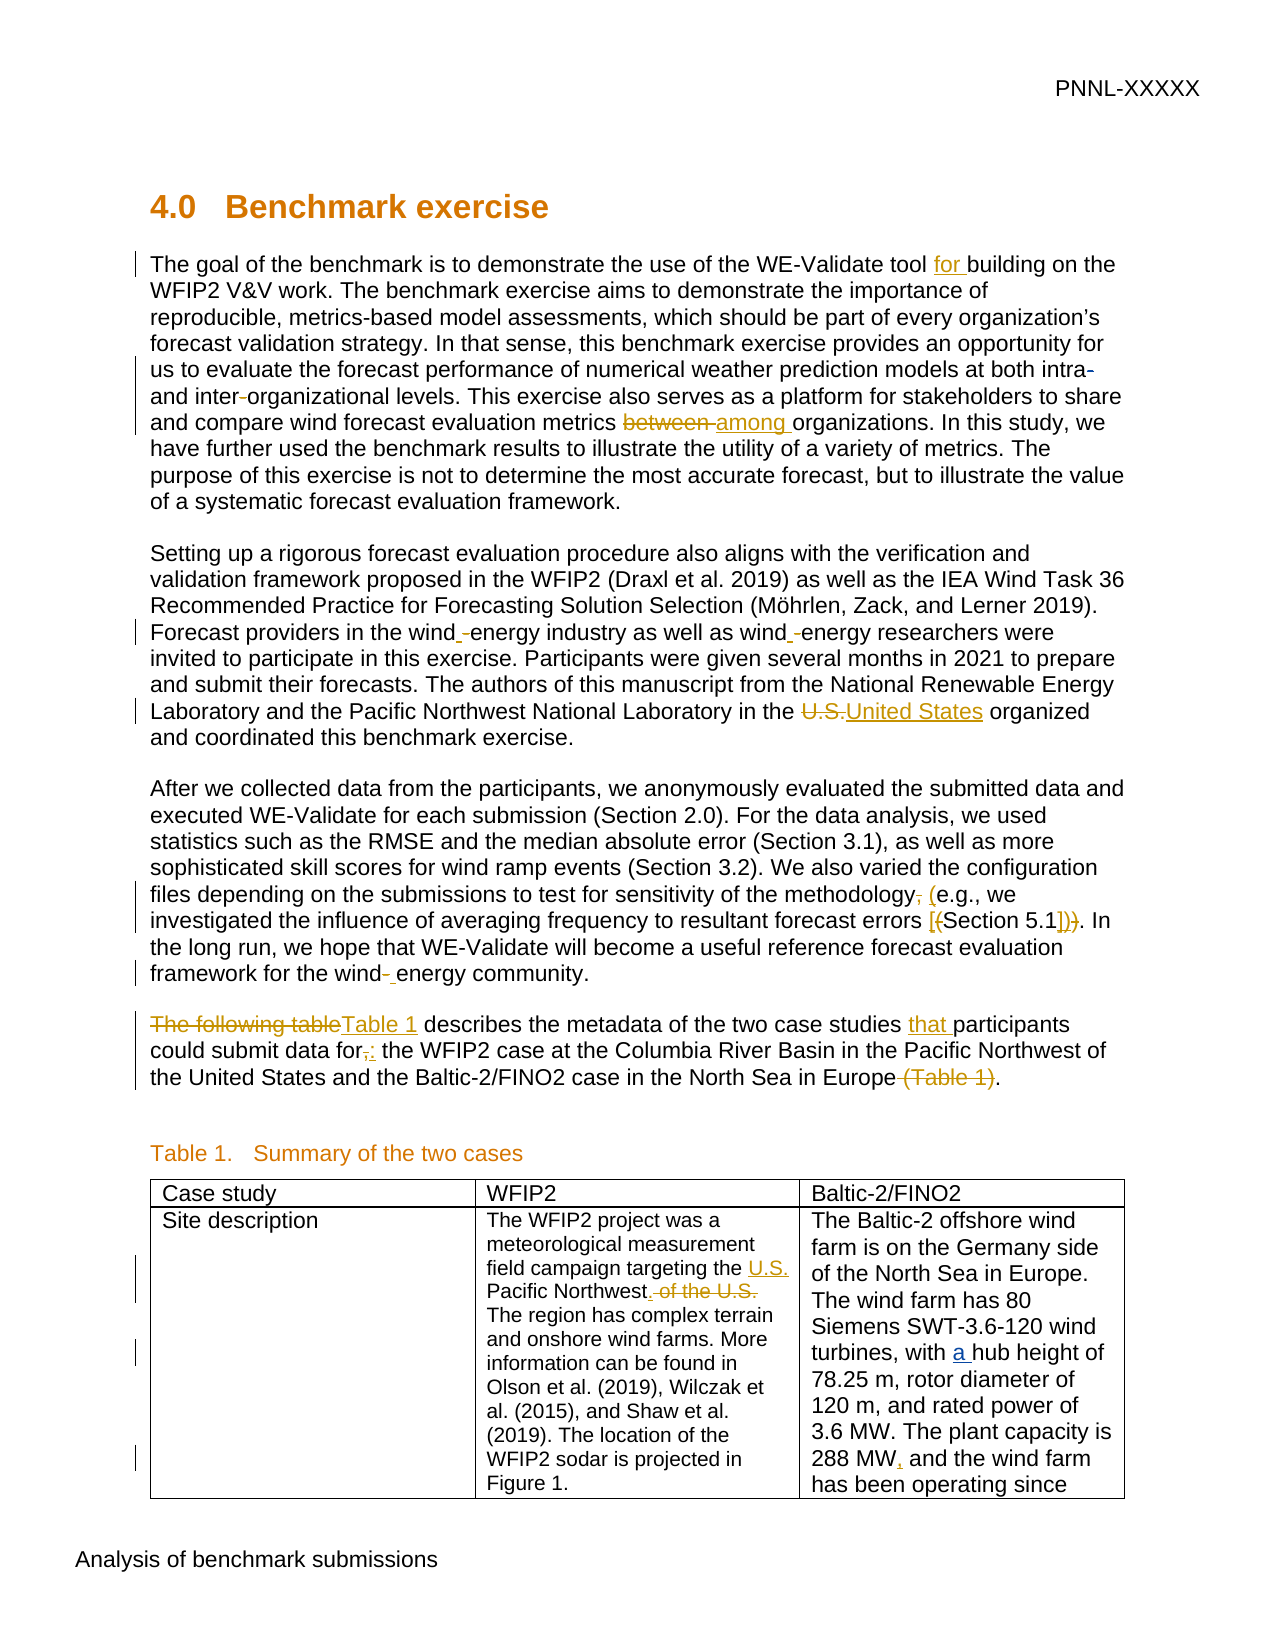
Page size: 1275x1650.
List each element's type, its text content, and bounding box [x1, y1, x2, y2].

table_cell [476, 1208, 799, 1497]
table_cell Site description [151, 1208, 475, 1497]
subtitle Benchmark exercise [150, 187, 1125, 226]
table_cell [800, 1208, 1124, 1497]
table_header Baltic-2/FINO2 [800, 1180, 1124, 1206]
text Setting up a rigorous forecast evaluation procedure also aligns with the verification and validation framework proposed in the WFIP2 as well as the IEA Wind Task 36 Recommended Practice for Forecasting Solution Selection . Forecast providers in the windenergy industry as well as windenergy researchers were invited to participate in this exercise. Participants were given several months in 2021 to prepare and submit their forecasts. The authors of this manuscript from the National Renewable Energy Laboratory and the Pacific Northwest National Laboratory in the organized and coordinated this benchmark exercise. [150, 539, 1125, 750]
text describes the metadata of the two case studies participants could submit data for the WFIP2 case at the Columbia River Basin in the Pacific Northwest of the United States and the Baltic-2/FINO2 case in the North Sea in Europe. [150, 1011, 1125, 1090]
text The goal of the benchmark is to demonstrate the use of the WE-Validate tool building on the WFIP2 V&V work. The benchmark exercise aims to demonstrate the importance of reproducible, metrics-based model assessments, which should be part of every organization’s forecast validation strategy. In that sense, this benchmark exercise provides an opportunity for us to evaluate the forecast performance of numerical weather prediction models at both intra and interorganizational levels. This exercise also serves as a platform for stakeholders to share and compare wind forecast evaluation metrics organizations. In this study, we have further used the benchmark results to illustrate the utility of a variety of metrics. The purpose of this exercise is not to determine the most accurate forecast, but to illustrate the value of a systematic forecast evaluation framework. [150, 251, 1125, 514]
text Table 1. Summary of the two cases [150, 1140, 1125, 1167]
text After we collected data from the participants, we anonymously evaluated the submitted data and executed WE-Validate for each submission (Section 2.0). For the data analysis, we used statistics such as the RMSE and the median absolute error (Section 3.1), as well as more sophisticated skill scores for wind ramp events (Section 3.2). We also varied the configuration files depending on the submissions to test for sensitivity of the methodology e.g., we investigated the influence of averaging frequency to resultant forecast errors Section 5.1. In the long run, we hope that WE-Validate will become a useful reference forecast evaluation framework for the windenergy community. [150, 775, 1125, 986]
table_header Case study [151, 1180, 475, 1206]
table_header WFIP2 [476, 1180, 799, 1206]
